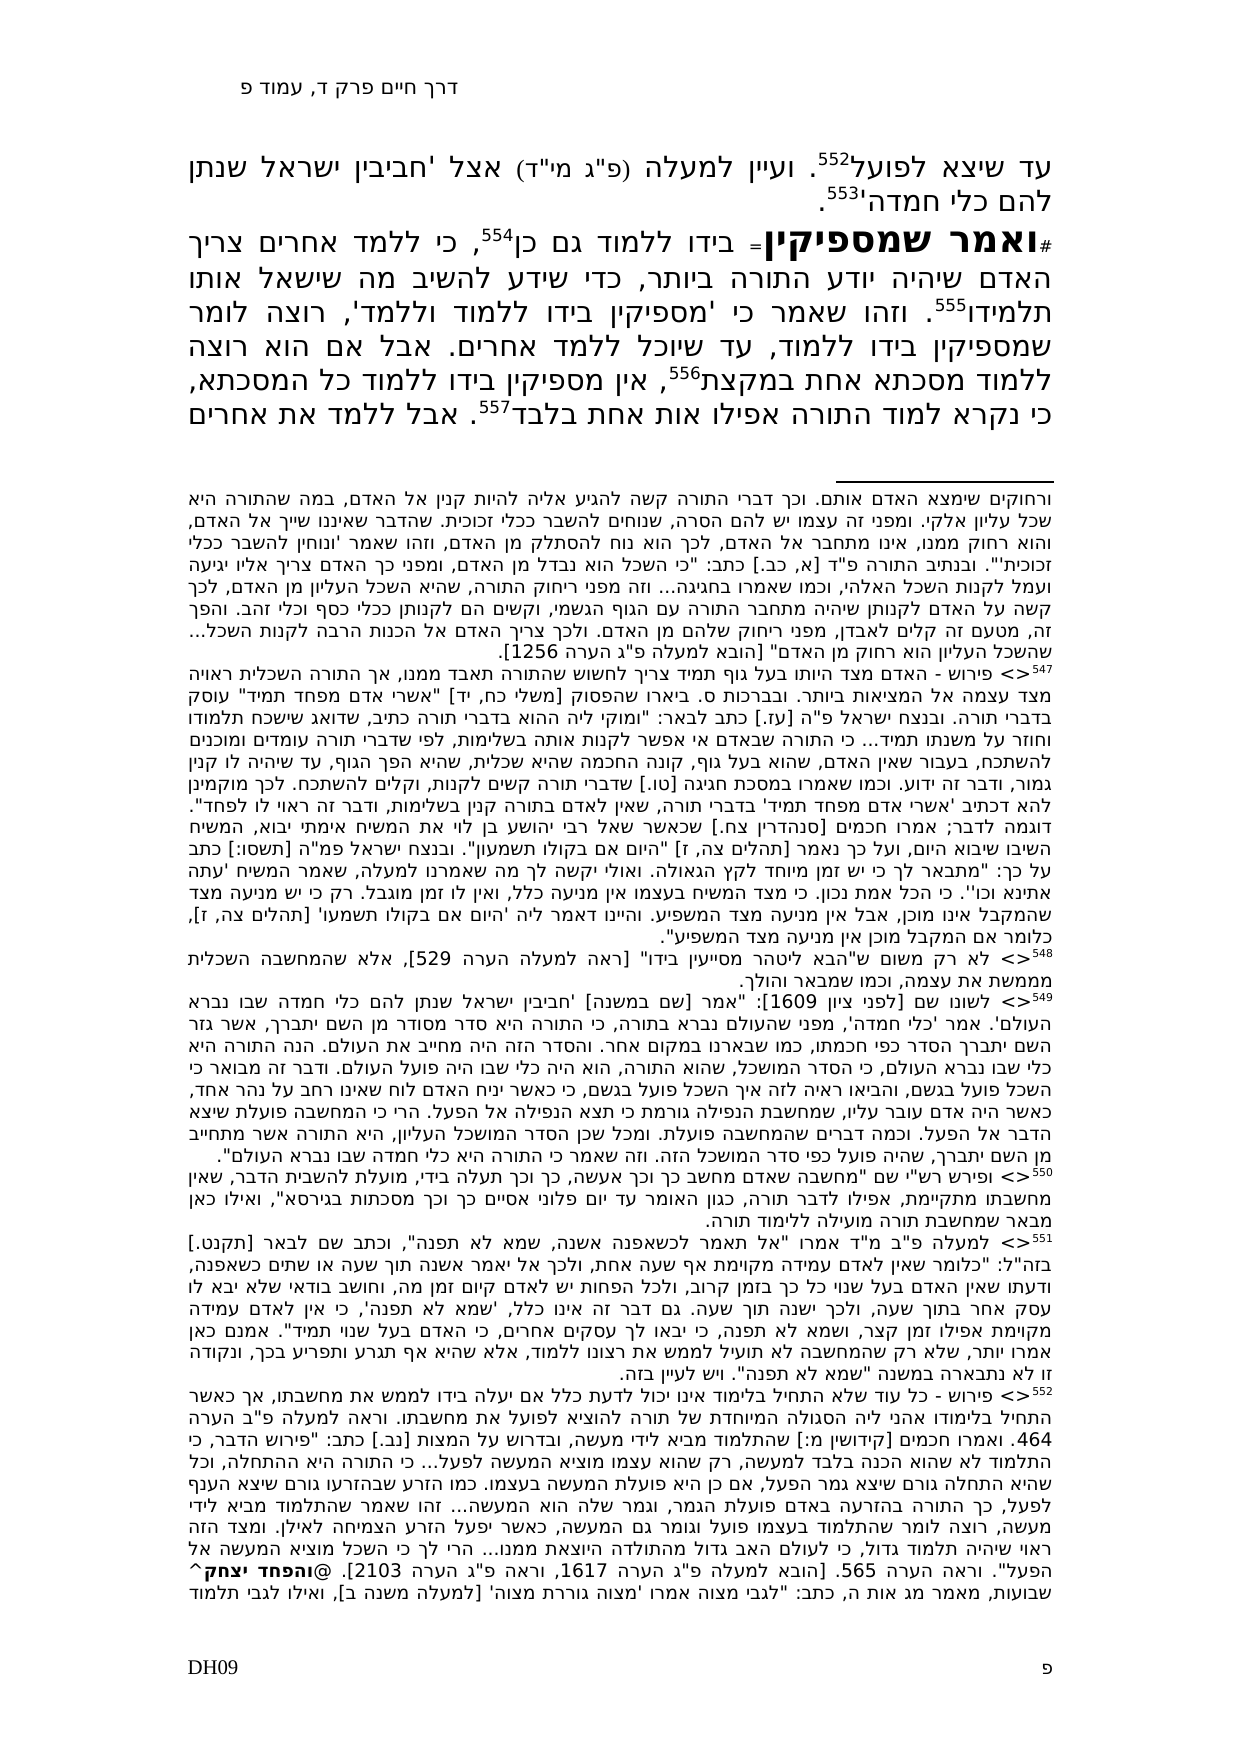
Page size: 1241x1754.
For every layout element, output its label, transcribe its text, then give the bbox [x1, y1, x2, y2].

text #ואמר שמספיקין= בידו ללמוד גם כן, כי ללמד אחרים צריך האדם שיהיה יודע התורה ביותר, כדי שידע להשיב מה שישאל אותו תלמידו. וזהו שאמר כי 'מספיקין בידו ללמוד וללמד', רוצה לומר שמספיקין בידו ללמוד, עד שיוכל ללמד אחרים. אבל אם הוא רוצה ללמוד מסכתא אחת במקצת, אין מספיקין בידו ללמוד כל המסכתא, כי נקרא למוד התורה אפילו אות אחת בלבד. אבל ללמד את אחרים צריך שיהיה יודע הרבה, כמו שאמרנו. גם אין באים בני אדם אצלו ללמוד אם אין בידו תורה הרבה. ולכך הלומד על מנת ללמד אחרים, מספיקין בידו ללמוד הרבה, עד שיוכל ללמד אחרים. [187, 218, 1053, 431]
text #ולא יסתר= זה מה שאמרו (חגיגה טו.) כי דברי תורה קשים לקנותם כזהב ופז. דבר זה גם כן מצד האדם, אשר הוא בעל גוף, אבל בודאי ראוי המציאות ביותר אל התורה מצד התורה. ולפיכך אמר מי שלמד על מנת ללמד, מספיקין בידו ללמוד וללמד. כי כאשר כונתו שתהיה התורה בעולם, כאשר ראוי לפי האמת שתהיה התורה בעולם*, מספיקין בידו ללמוד וללמד כפי כונתו שרצה. וכבר בארנו בפרק שלפני זה (פ"ג מי"ד) כי המחשבה השכלית פועלת. ואין זה דומה למה שאמרו (סנהדרין כו:) מחשבה מועלת אפילו לדברי תורה, היינו שלא התחיל בלמוד, אבל התחיל בלמוד כדי ללמד אחרים, בודאי השכל גורם שיצא לפועל, כי התורה גורמת זה בעצמה, כי השכל הוא שפועל עד שיצא לפועל. ועיין למעלה (פ"ג מי"ד) אצל 'חביבין ישראל שנתן להם כלי חמדה'. [187, 150, 1053, 218]
